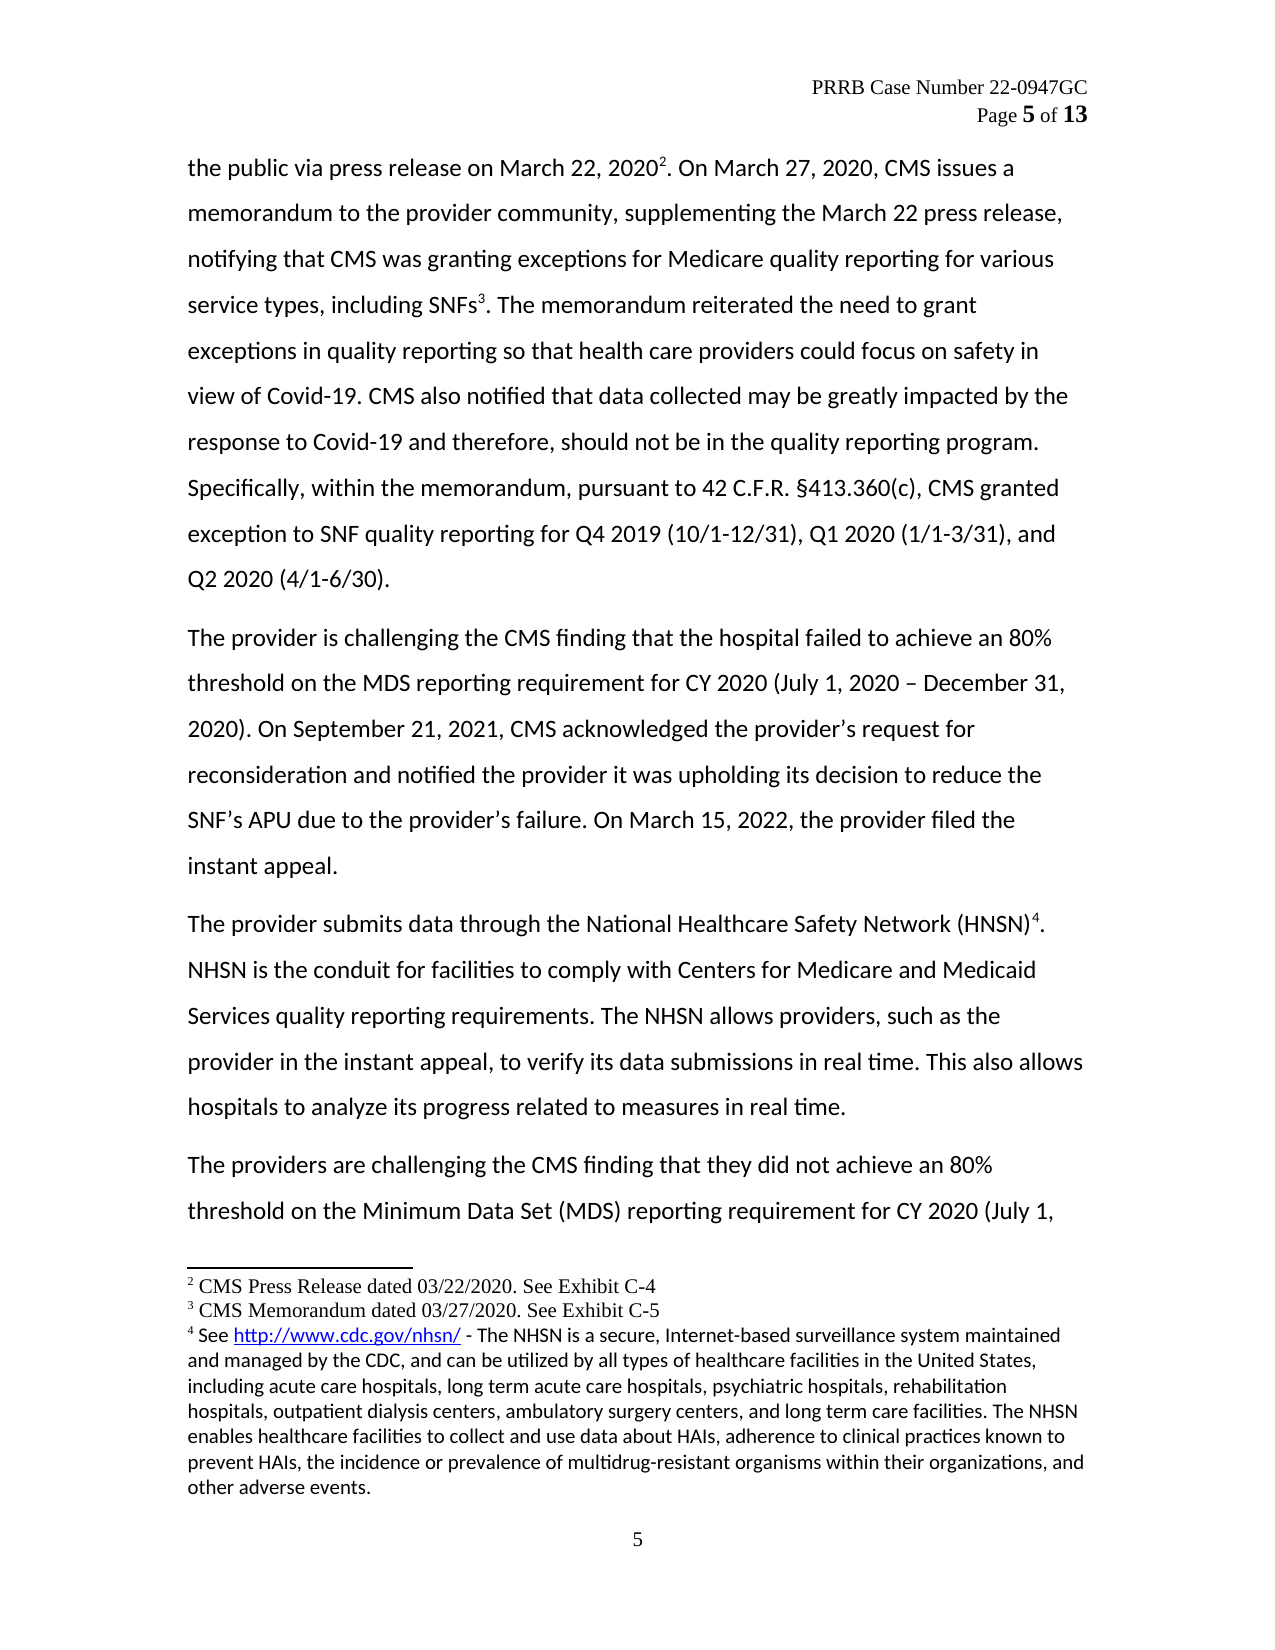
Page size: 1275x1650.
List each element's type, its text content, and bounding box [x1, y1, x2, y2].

text The provider submits data through the National Healthcare Safety Network (HNSN). NHSN is the conduit for facilities to comply with Centers for Medicare and Medicaid Services quality reporting requirements. The NHSN allows providers, such as the provider in the instant appeal, to verify its data submissions in real time. This also allows hospitals to analyze its progress related to measures in real time. [187, 908, 1087, 1122]
text The provider is challenging the CMS finding that the hospital failed to achieve an 80% threshold on the MDS reporting requirement for CY 2020 (July 1, 2020 – December 31, 2020). On September 21, 2021, CMS acknowledged the provider’s request for reconsideration and notified the provider it was upholding its decision to reduce the SNF’s APU due to the provider’s failure. On March 15, 2022, the provider filed the instant appeal. [187, 622, 1087, 881]
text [187, 1150, 1087, 1226]
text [187, 152, 1087, 594]
